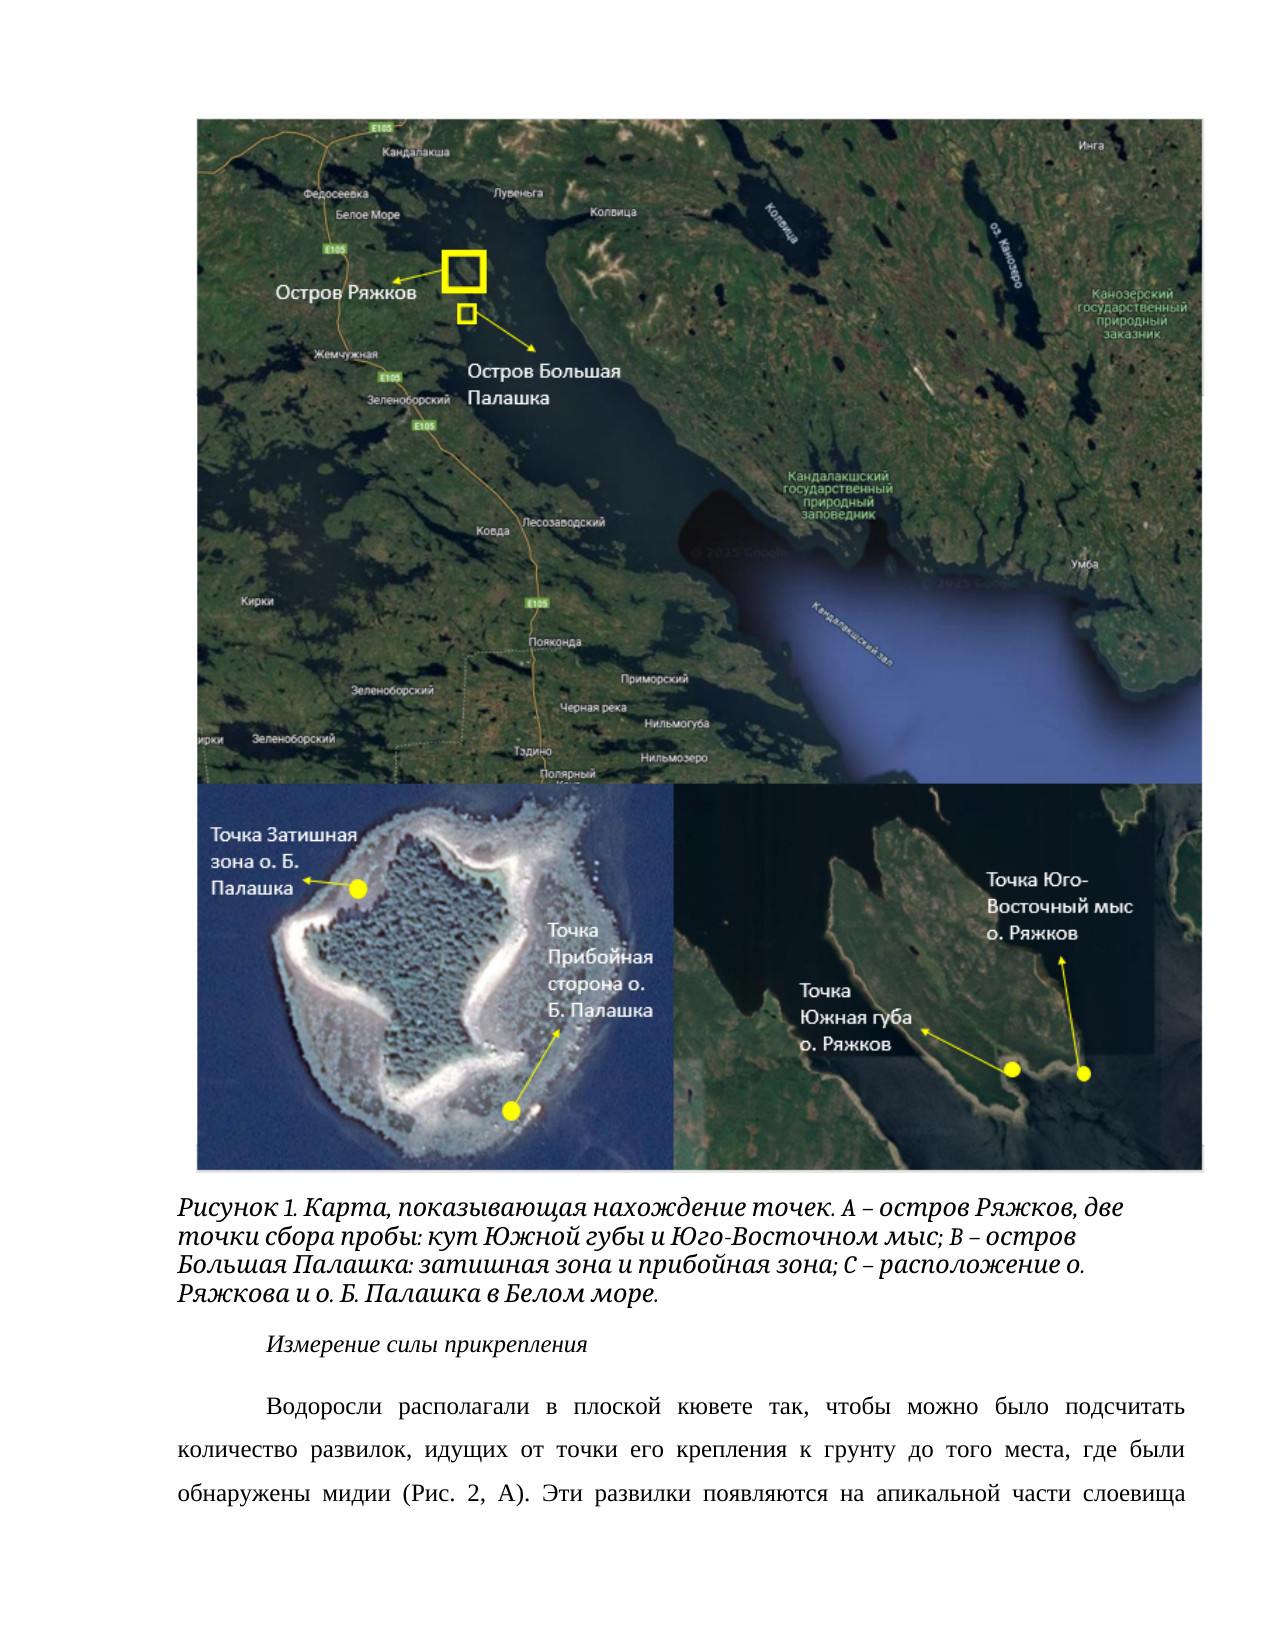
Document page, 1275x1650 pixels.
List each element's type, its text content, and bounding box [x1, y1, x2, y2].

subtitle Измерение силы прикрепления [177, 1329, 1186, 1358]
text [177, 1391, 1186, 1506]
text Рисунок 1. Карта, показывающая нахождение точек. A – остров Ряжков, две точки сбора пробы: кут Южной губы и Юго-Восточном мыс; B – остров Большая Палашка: затишная зона и прибойная зона; C – расположение о. Ряжкова и о. Б. Палашка в Белом море. [177, 1194, 1186, 1309]
picture [196, 118, 1205, 1173]
